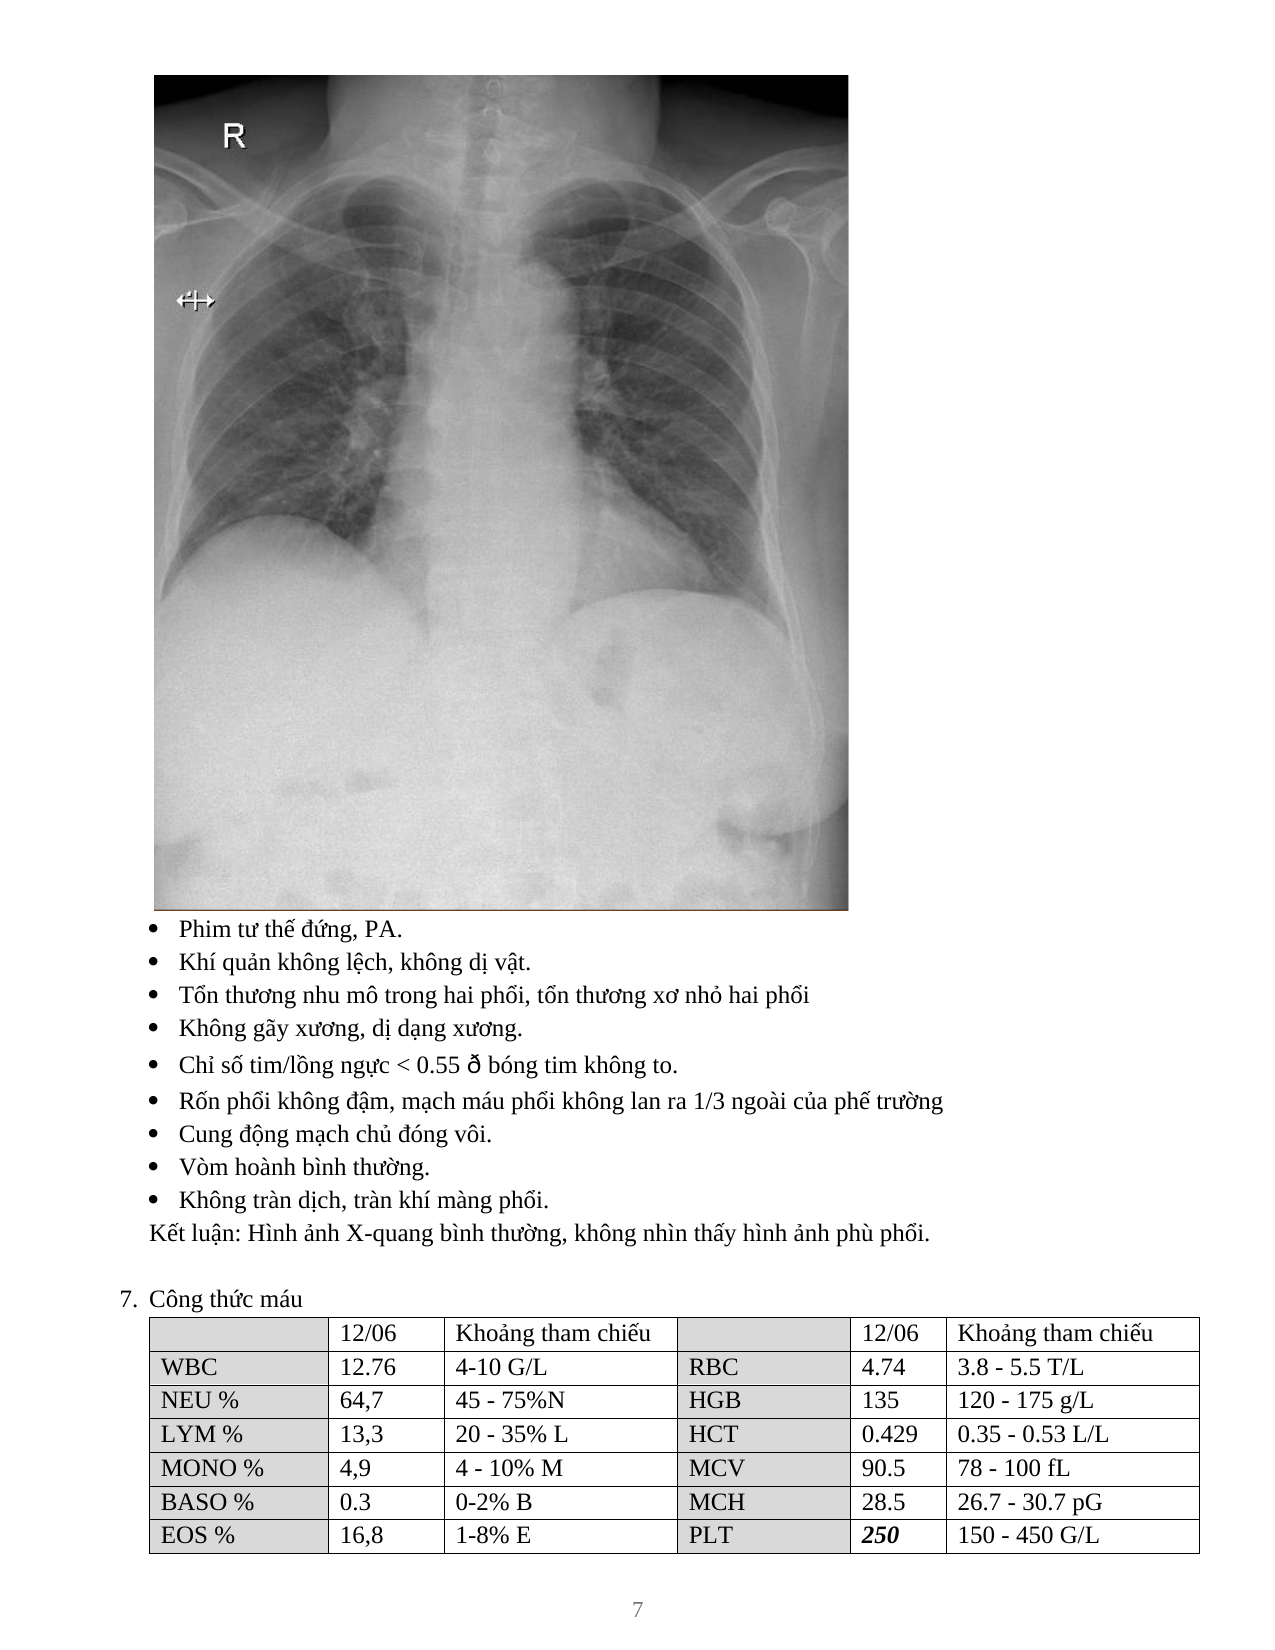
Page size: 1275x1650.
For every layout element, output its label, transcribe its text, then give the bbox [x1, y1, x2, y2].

table_cell 0-2% B [445, 1487, 677, 1519]
table_header [678, 1318, 850, 1351]
table_cell 1-8% E [445, 1520, 677, 1553]
list Không gãy xương, dị dạng xương. [149, 1013, 1200, 1042]
table_cell MCH [678, 1487, 850, 1519]
table_cell RBC [678, 1352, 850, 1384]
table_cell 4-10 G/L [445, 1352, 677, 1384]
table_cell 78 - 100 fL [947, 1453, 1199, 1486]
table_cell NEU % [150, 1386, 328, 1418]
table_cell 12.76 [329, 1352, 444, 1384]
table_cell LYM % [150, 1419, 328, 1452]
table_cell 90.5 [851, 1453, 946, 1486]
list Rốn phổi không đậm, mạch máu phổi không lan ra 1/3 ngoài của phế trường [149, 1086, 1200, 1114]
table_cell 0.429 [851, 1419, 946, 1452]
table_cell 250 [851, 1520, 946, 1553]
table_cell 0.35 - 0.53 L/L [947, 1419, 1199, 1452]
list Phim tư thế đứng, PA. [149, 914, 1200, 943]
table_cell EOS % [150, 1520, 328, 1553]
table_cell 0.3 [329, 1487, 444, 1519]
table_cell 45 - 75%N [445, 1386, 677, 1418]
table_cell 4.74 [851, 1352, 946, 1384]
table_header Khoảng tham chiếu [947, 1318, 1199, 1351]
table_cell PLT [678, 1520, 850, 1553]
list Cung động mạch chủ đóng vôi. [149, 1119, 1200, 1147]
table_cell HGB [678, 1386, 850, 1418]
table_cell HCT [678, 1419, 850, 1452]
table_cell 3.8 - 5.5 T/L [947, 1352, 1199, 1384]
table_cell 120 - 175 g/L [947, 1386, 1199, 1418]
table_header [150, 1318, 328, 1351]
list Không tràn dịch, tràn khí màng phổi. [149, 1185, 1200, 1213]
table_header Khoảng tham chiếu [445, 1318, 677, 1351]
table_cell 135 [851, 1386, 946, 1418]
table_cell 26.7 - 30.7 pG [947, 1487, 1199, 1519]
list Tổn thương nhu mô trong hai phổi, tổn thương xơ nhỏ hai phổi [149, 981, 1200, 1009]
list Kết luận: Hình ảnh X-quang bình thường, không nhìn thấy hình ảnh phù phổi. [149, 1218, 1200, 1247]
picture [154, 75, 849, 911]
table_header 12/06 [329, 1318, 444, 1351]
table_cell WBC [150, 1352, 328, 1384]
table_cell 20 - 35% L [445, 1419, 677, 1452]
table_cell MONO % [150, 1453, 328, 1486]
table_cell 150 - 450 G/L [947, 1520, 1199, 1553]
table_cell 4 - 10% M [445, 1453, 677, 1486]
table_cell 16,8 [329, 1520, 444, 1553]
table_cell 28.5 [851, 1487, 946, 1519]
table_cell BASO % [150, 1487, 328, 1519]
list Vòm hoành bình thường. [149, 1152, 1200, 1181]
table_cell 13,3 [329, 1419, 444, 1452]
list Chỉ số tim/lồng ngực < 0.55 ð bóng tim không to. [149, 1047, 1200, 1081]
list Công thức máu [119, 1284, 1200, 1313]
table_cell MCV [678, 1453, 850, 1486]
table_cell 4,9 [329, 1453, 444, 1486]
table_header 12/06 [851, 1318, 946, 1351]
list Khí quản không lệch, không dị vật. [149, 947, 1200, 976]
table_cell 64,7 [329, 1386, 444, 1418]
